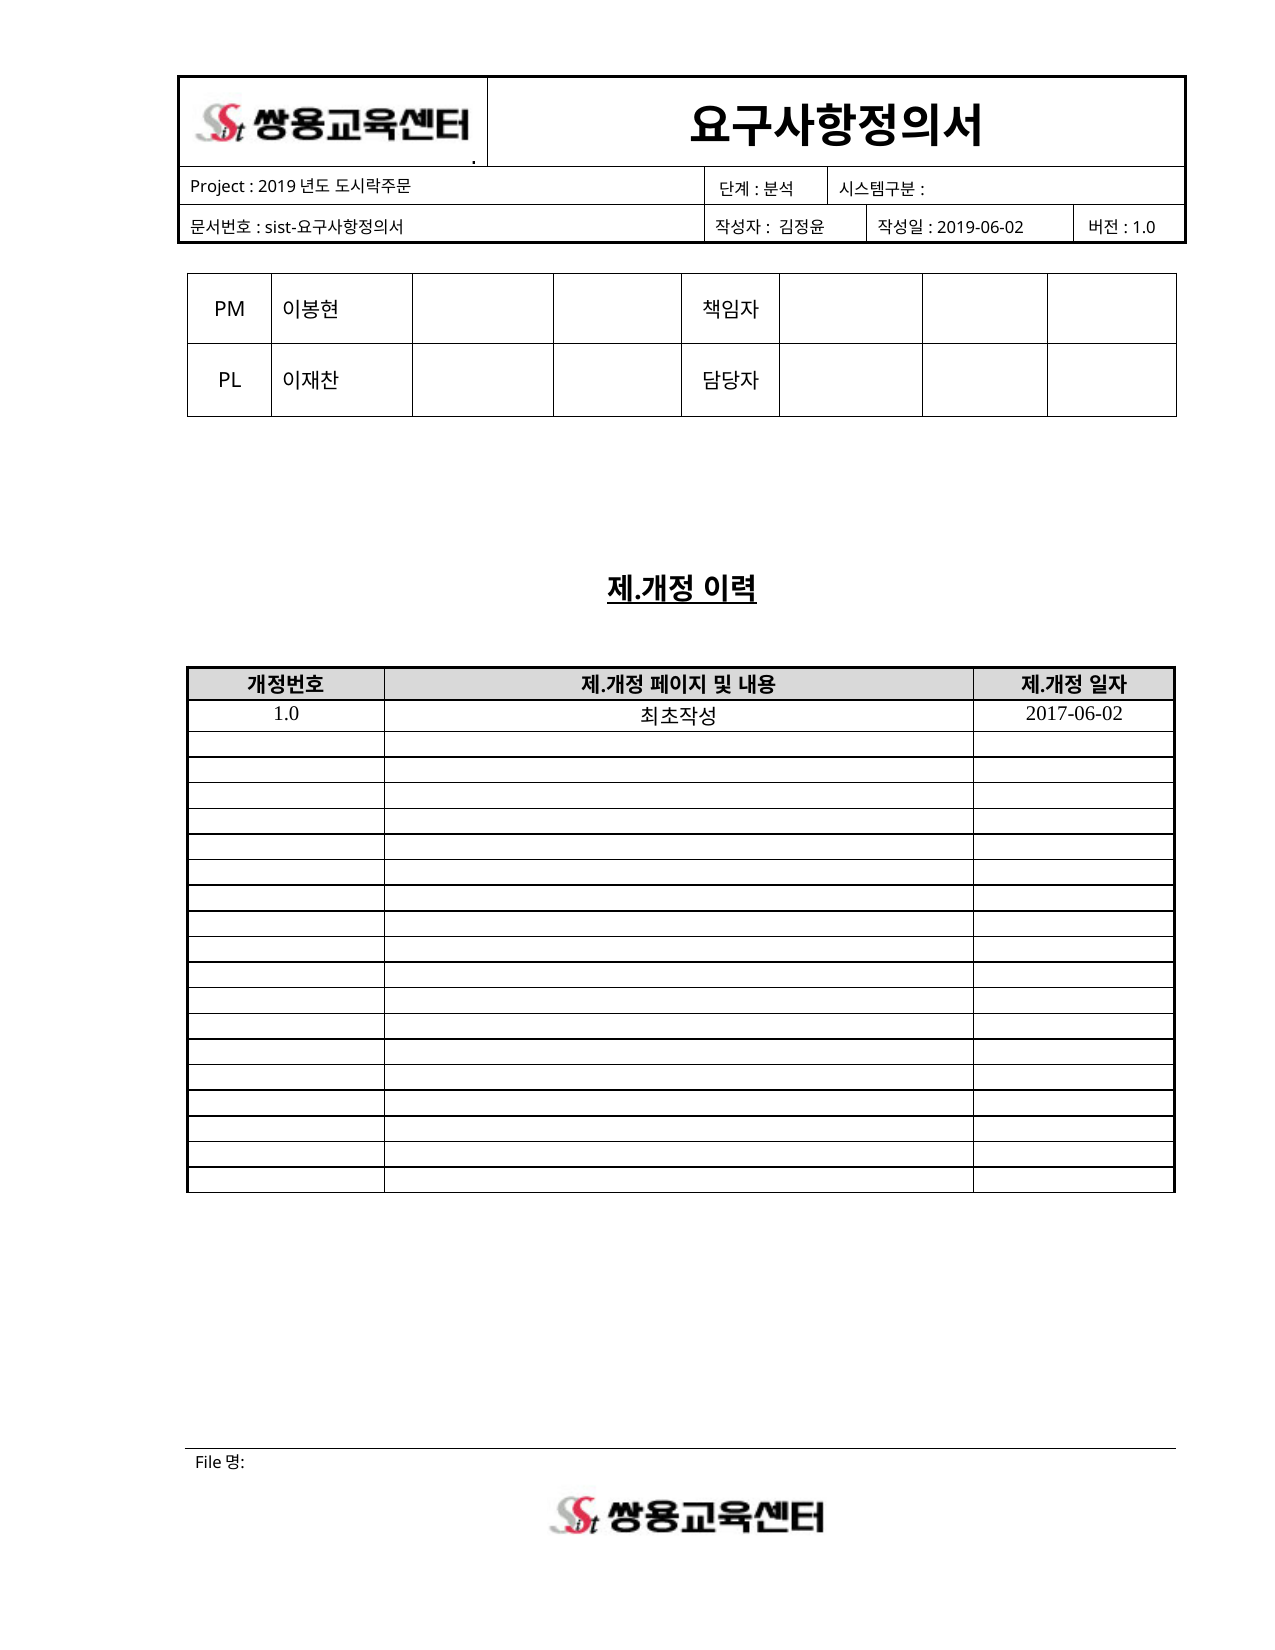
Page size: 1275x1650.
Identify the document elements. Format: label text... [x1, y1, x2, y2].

table_header 제.개정 페이지 및 내용 [385, 669, 973, 699]
table_cell [189, 1117, 384, 1141]
table_cell [974, 860, 1173, 884]
table_cell [385, 809, 973, 833]
table_cell [974, 758, 1173, 782]
table_cell [385, 1091, 973, 1115]
picture [192, 81, 475, 164]
table_cell [189, 1040, 384, 1064]
table_cell 2017-06-02 [974, 701, 1173, 731]
table_cell [385, 988, 973, 1012]
table_cell [923, 274, 1047, 343]
table_cell [974, 988, 1173, 1012]
table_cell 담당자 [682, 344, 779, 416]
table_cell 이봉현 [272, 274, 412, 343]
table_cell [385, 912, 973, 936]
table_cell [189, 783, 384, 807]
table_cell [974, 1117, 1173, 1141]
table_cell [974, 912, 1173, 936]
table_cell [189, 860, 384, 884]
table_cell [385, 860, 973, 884]
text 제.개정 이력 [187, 566, 1177, 608]
table_cell 책임자 [682, 274, 779, 343]
table_cell [189, 1014, 384, 1038]
table_cell [189, 963, 384, 987]
table_cell [974, 809, 1173, 833]
table_cell [189, 1168, 384, 1192]
table_cell [189, 1091, 384, 1115]
table_cell [413, 344, 553, 416]
table_cell [385, 783, 973, 807]
table_cell [189, 835, 384, 859]
table_cell [974, 1040, 1173, 1064]
table_cell [974, 963, 1173, 987]
picture [547, 1473, 828, 1556]
table_cell [385, 963, 973, 987]
table_cell 이재찬 [272, 344, 412, 416]
table_cell [385, 1014, 973, 1038]
table_cell [189, 1142, 384, 1166]
table_cell [189, 758, 384, 782]
table_cell [780, 274, 922, 343]
table_cell [385, 937, 973, 961]
table_cell [385, 835, 973, 859]
table_cell [385, 1040, 973, 1064]
table_cell [413, 274, 553, 343]
table_cell PM [188, 274, 271, 343]
table_cell [923, 344, 1047, 416]
table_cell [974, 1168, 1173, 1192]
table_cell [1048, 344, 1176, 416]
table_cell [385, 1117, 973, 1141]
table_cell [189, 937, 384, 961]
table_cell [189, 809, 384, 833]
table_header 제.개정 일자 [974, 669, 1173, 699]
table_cell [189, 886, 384, 910]
table_cell [974, 1065, 1173, 1089]
table_cell [974, 1014, 1173, 1038]
table_cell [974, 886, 1173, 910]
table_cell [974, 783, 1173, 807]
table_cell [385, 1142, 973, 1166]
table_cell [974, 937, 1173, 961]
table_cell [974, 1142, 1173, 1166]
table_cell [780, 344, 922, 416]
table_cell [974, 835, 1173, 859]
table_cell [974, 1091, 1173, 1115]
table_cell [1048, 274, 1176, 343]
table_cell 최초작성 [385, 701, 973, 731]
table_cell PL [188, 344, 271, 416]
table_cell [385, 758, 973, 782]
table_cell [385, 1065, 973, 1089]
table_cell [385, 886, 973, 910]
table_cell [385, 732, 973, 756]
table_cell [554, 274, 681, 343]
table_cell [189, 1065, 384, 1089]
table_cell 1.0 [189, 701, 384, 731]
table_cell [554, 344, 681, 416]
table_cell [385, 1168, 973, 1192]
table_cell [189, 732, 384, 756]
table_cell [974, 732, 1173, 756]
table_cell [189, 988, 384, 1012]
table_header 개정번호 [189, 669, 384, 699]
table_cell [189, 912, 384, 936]
